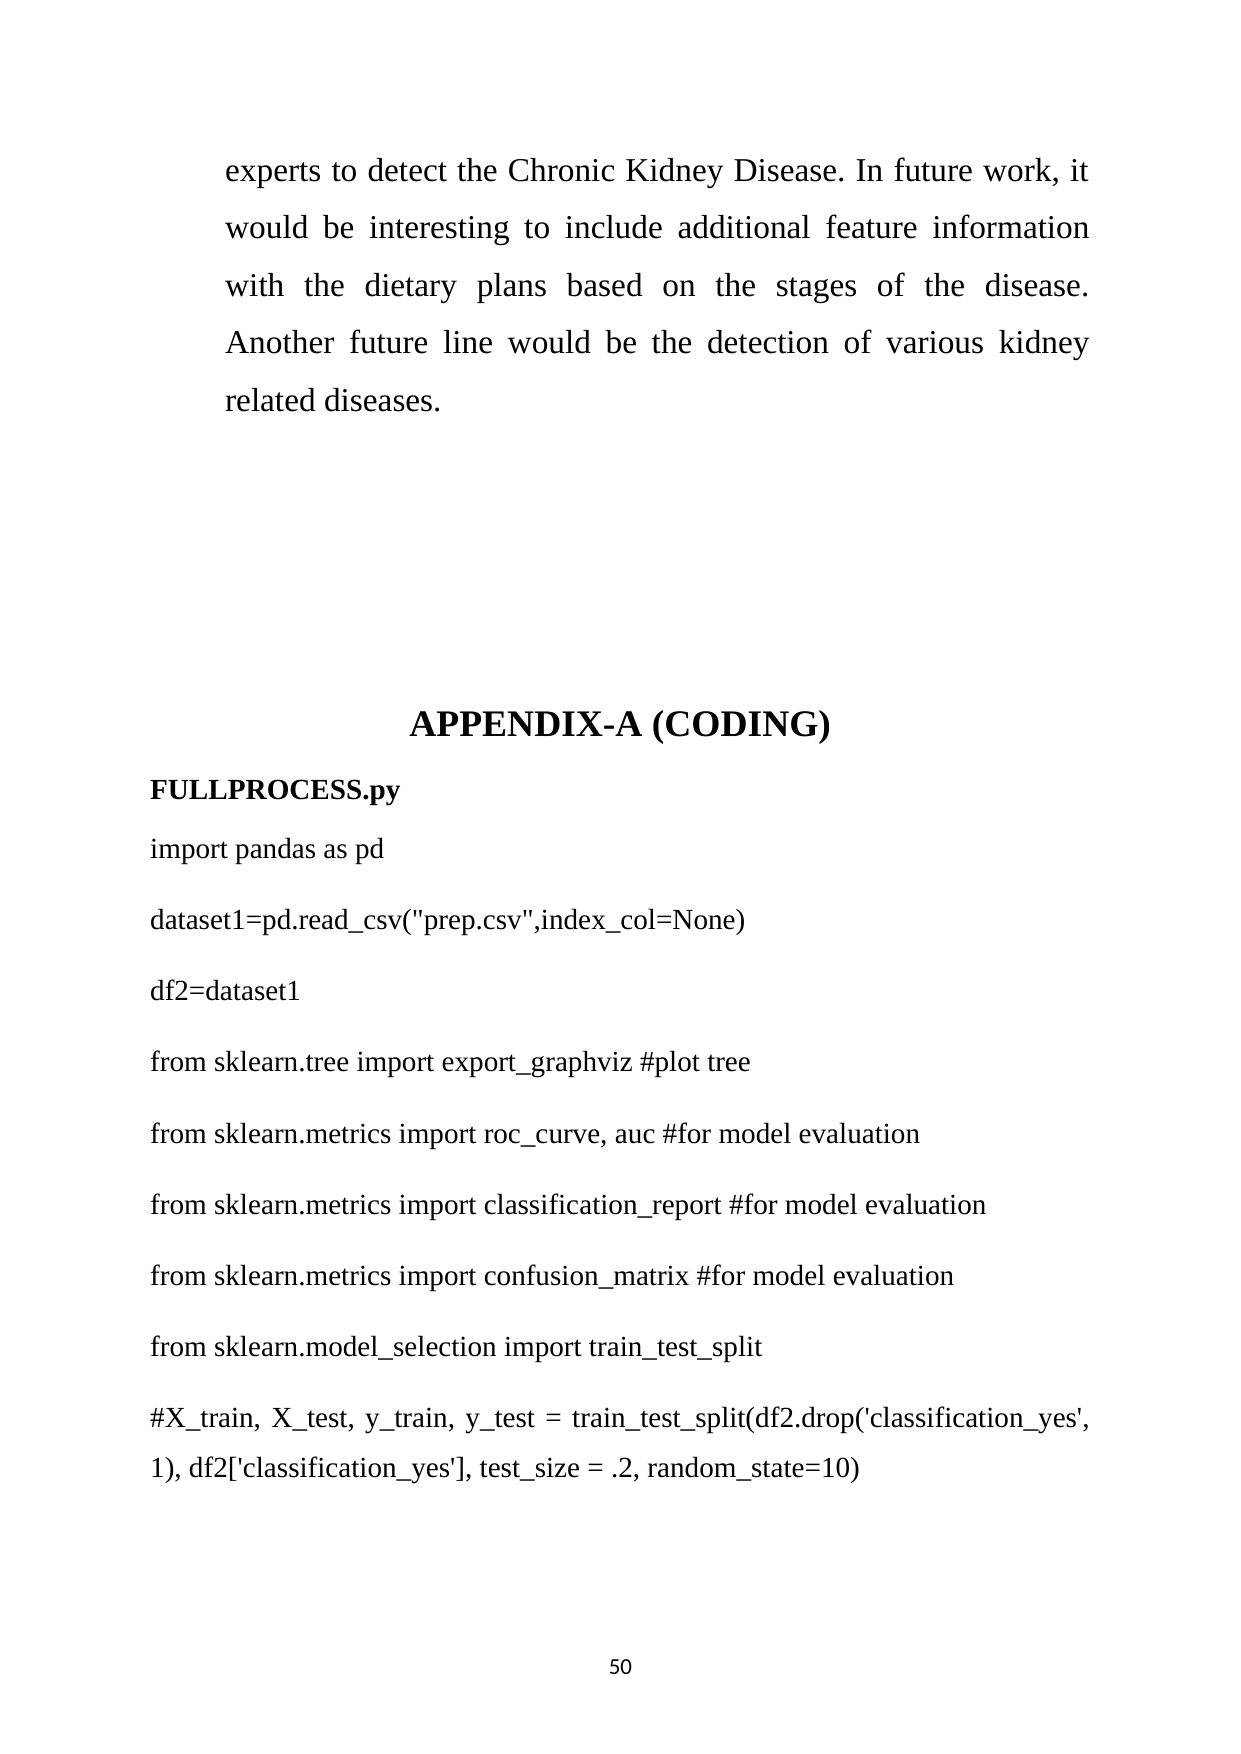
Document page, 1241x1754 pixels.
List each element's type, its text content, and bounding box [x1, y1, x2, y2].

text FULLPROCESS.py [150, 772, 1090, 805]
text from sklearn.model_selection import train_test_split [150, 1329, 1090, 1363]
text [225, 150, 1090, 418]
text from sklearn.tree import export_graphviz #plot tree [150, 1044, 1090, 1078]
text from sklearn.metrics import roc_curve, auc #for model evaluation [150, 1116, 1090, 1149]
text #X_train, X_test, y_train, y_test = train_test_split(df2.drop('classification_yes', 1), df2['classification_yes'], test_size = .2, random_state=10) [150, 1400, 1090, 1484]
text from sklearn.metrics import classification_report #for model evaluation [150, 1187, 1090, 1220]
text APPENDIX-A (CODING) [150, 701, 1090, 744]
text dataset1=pd.read_csv("prep.csv",index_col=None) [150, 902, 1090, 936]
text df2=dataset1 [150, 973, 1090, 1007]
text from sklearn.metrics import confusion_matrix #for model evaluation [150, 1258, 1090, 1292]
text import pandas as pd [150, 831, 1090, 865]
